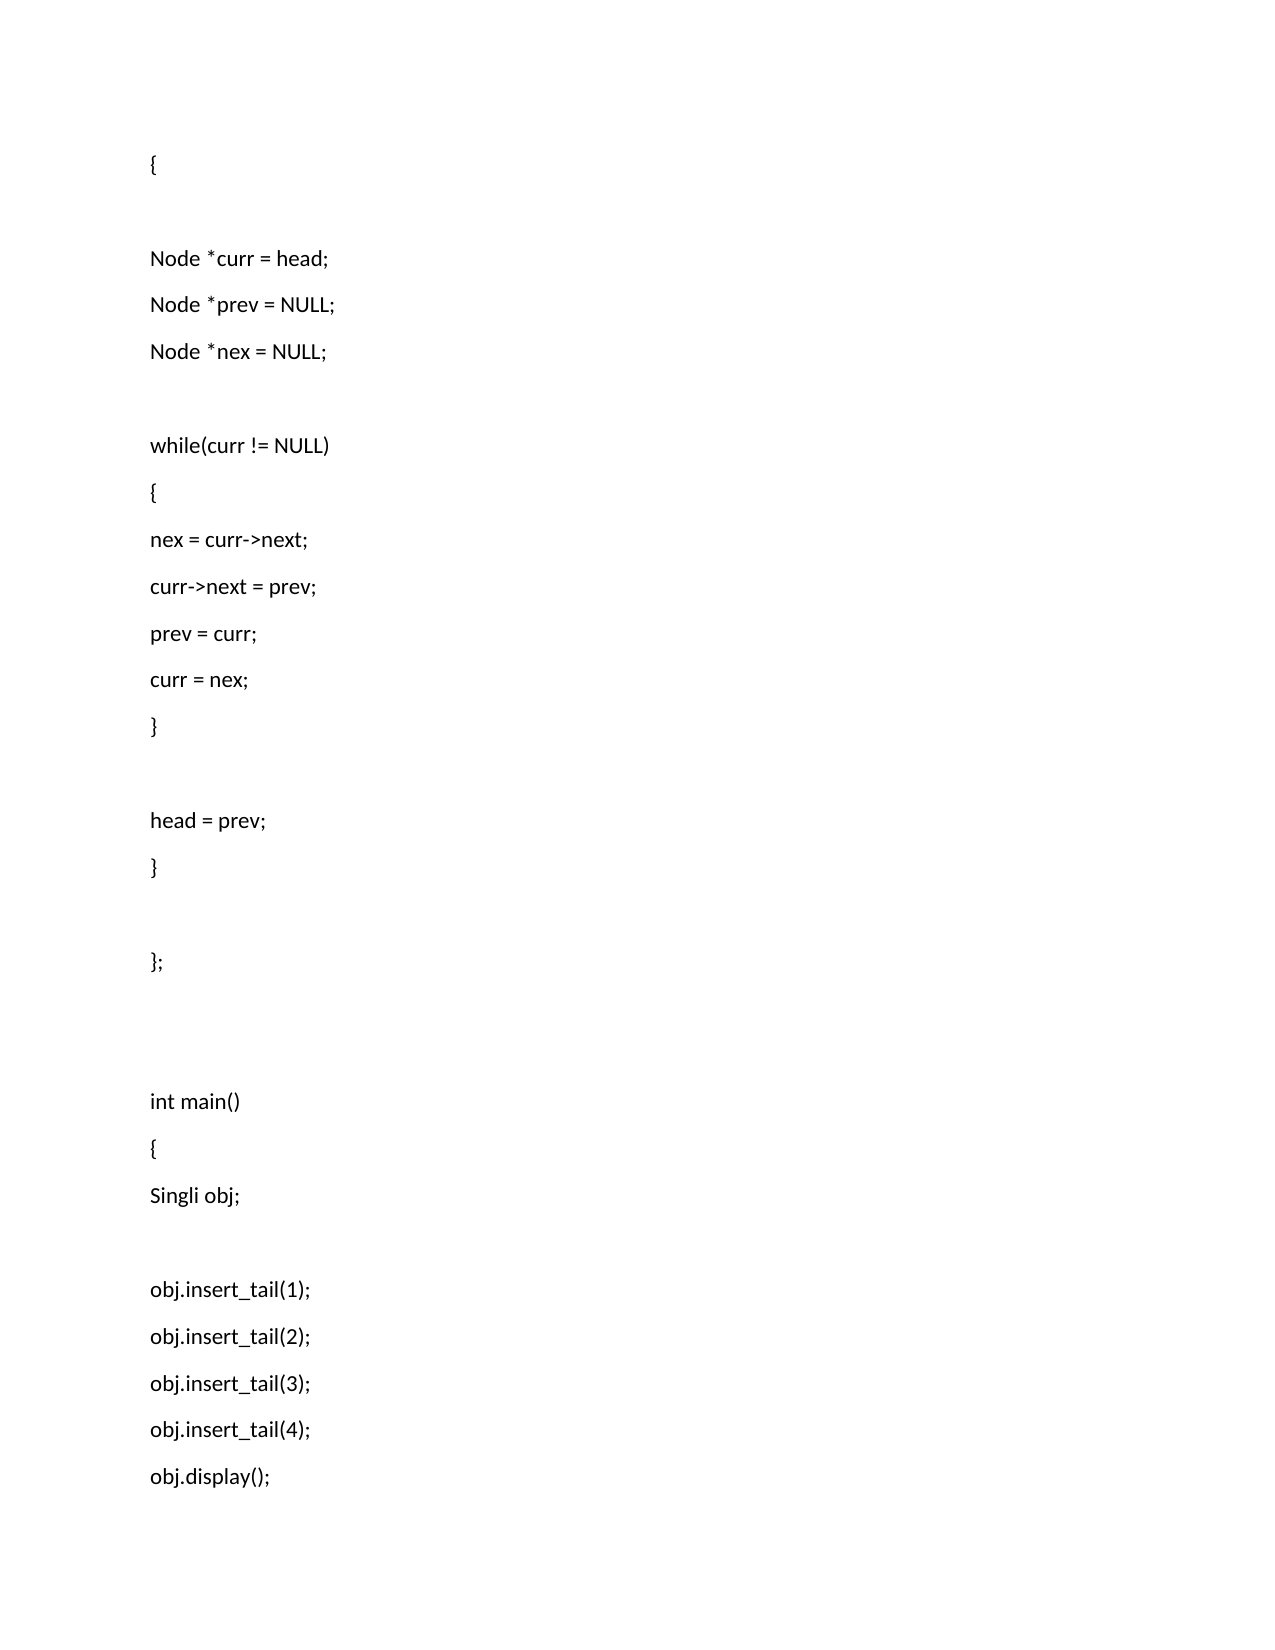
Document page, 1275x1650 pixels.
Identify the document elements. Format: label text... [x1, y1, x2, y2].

text prev = curr; [150, 619, 1125, 647]
text Singli obj; [150, 1181, 1125, 1209]
text curr = nex; [150, 666, 1125, 694]
text obj.display(); [150, 1462, 1125, 1491]
text { [150, 1134, 1125, 1162]
text obj.insert_tail(3); [150, 1369, 1125, 1397]
text int main() [150, 1087, 1125, 1116]
text nex = curr->next; [150, 525, 1125, 553]
text } [150, 853, 1125, 881]
text Node *nex = NULL; [150, 337, 1125, 366]
text obj.insert_tail(2); [150, 1322, 1125, 1350]
text } [150, 712, 1125, 741]
text Node *prev = NULL; [150, 291, 1125, 319]
text }; [150, 947, 1125, 975]
text head = prev; [150, 806, 1125, 834]
text curr->next = prev; [150, 572, 1125, 600]
text { [150, 150, 1125, 178]
text obj.insert_tail(1); [150, 1275, 1125, 1303]
text while(curr != NULL) [150, 431, 1125, 459]
text obj.insert_tail(4); [150, 1416, 1125, 1444]
text { [150, 478, 1125, 506]
text Node *curr = head; [150, 244, 1125, 272]
